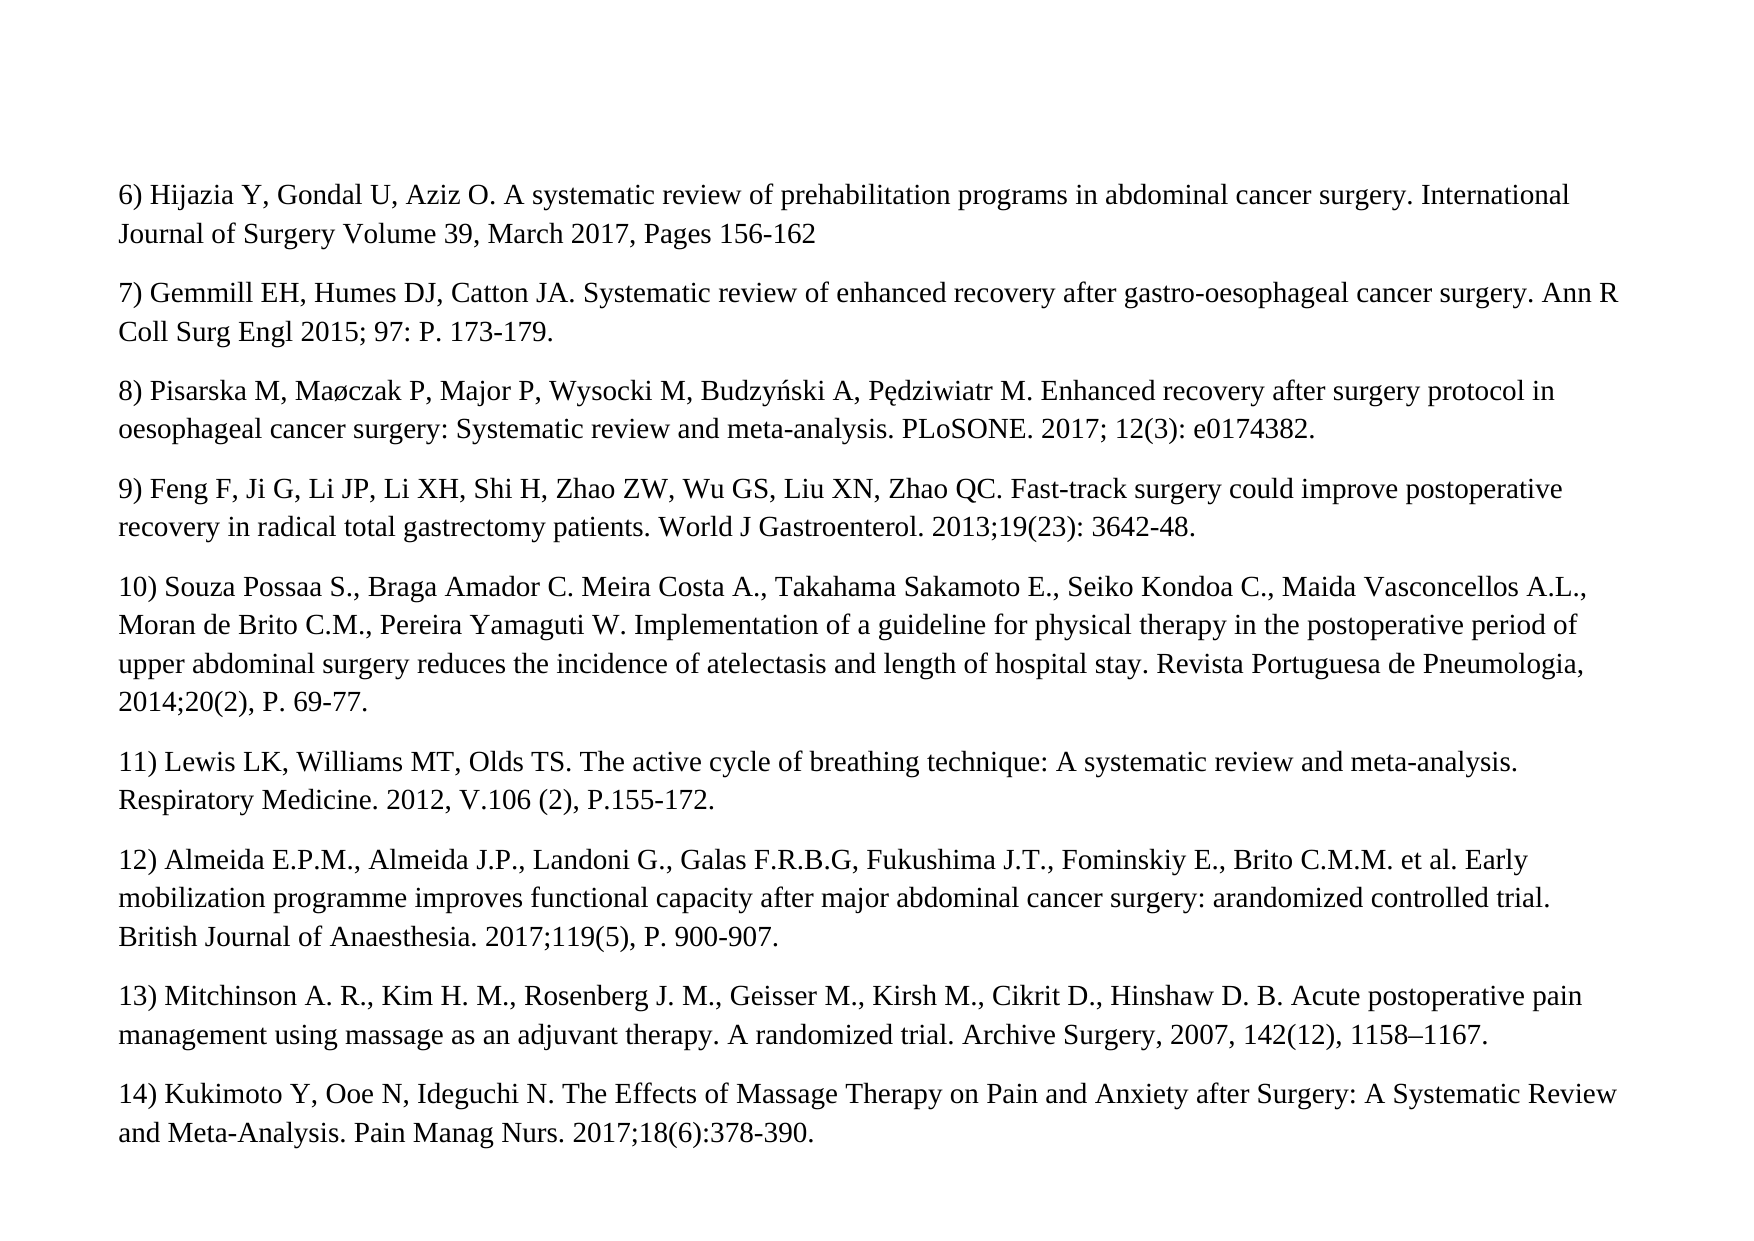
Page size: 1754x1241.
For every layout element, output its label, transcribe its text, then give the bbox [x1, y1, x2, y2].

text 14) Kukimoto Y, Ooe N, Ideguchi N. The Effects of Massage Therapy on Pain and Anxiety after Surgery: A Systematic Review and Meta-Analysis. Pain Manag Nurs. 2017;18(6):378-390. [118, 1076, 1636, 1148]
text 9) Feng F, Ji G, Li JP, Li XH, Shi H, Zhao ZW, Wu GS, Liu XN, Zhao QC. Fast-track surgery could improve postoperative recovery in radical total gastrectomy patients. World J Gastroenterol. 2013;19(23): 3642-48. [118, 471, 1636, 543]
text 12) Almeida E.P.M., Almeida J.P., Landoni G., Galas F.R.B.G, Fukushima J.T., Fominskiy E., Brito C.M.M. et al. Early mobilization programme improves functional capacity after major abdominal cancer surgery: arandomized controlled trial. British Journal of Anaesthesia. 2017;119(5), P. 900-907. [118, 842, 1636, 952]
text 10) Souza Possaa S., Braga Amador C. Meira Costa A., Takahama Sakamoto E., Seiko Kondoa C., Maida Vasconcellos A.L., Moran de Brito C.M., Pereira Yamaguti W. Implementation of a guideline for physical therapy in the postoperative period of upper abdominal surgery reduces the incidence of atelectasis and length of hospital stay. Revista Portuguesa de Pneumologia, 2014;20(2), P. 69-77. [118, 569, 1636, 718]
text 13) Mitchinson A. R., Kim H. M., Rosenberg J. M., Geisser M., Kirsh M., Cikrit D., Hinshaw D. B. Acute postoperative pain management using massage as an adjuvant therapy. A randomized trial. Archive Surgery, 2007, 142(12), 1158–1167. [118, 978, 1636, 1050]
text 11) Lewis LK, Williams MT, Olds TS. The active cycle of breathing technique: A systematic review and meta-analysis. Respiratory Medicine. 2012, V.106 (2), P.155-172. [118, 744, 1636, 816]
text 8) Pisarska M, Maøczak P, Major P, Wysocki M, Budzyński A, Pędziwiatr M. Enhanced recovery after surgery protocol in oesophageal cancer surgery: Systematic review and meta-analysis. PLoSONE. 2017; 12(3): e0174382. [118, 373, 1636, 445]
text 6) Hijazia Y, Gondal U, Aziz O. A systematic review of prehabilitation programs in abdominal cancer surgery. International Journal of Surgery Volume 39, March 2017, Pages 156-162 [118, 177, 1636, 249]
text 7) Gemmill EH, Humes DJ, Catton JA. Systematic review of enhanced recovery after gastro-oesophageal cancer surgery. Ann R Coll Surg Engl 2015; 97: P. 173-179. [118, 275, 1636, 347]
